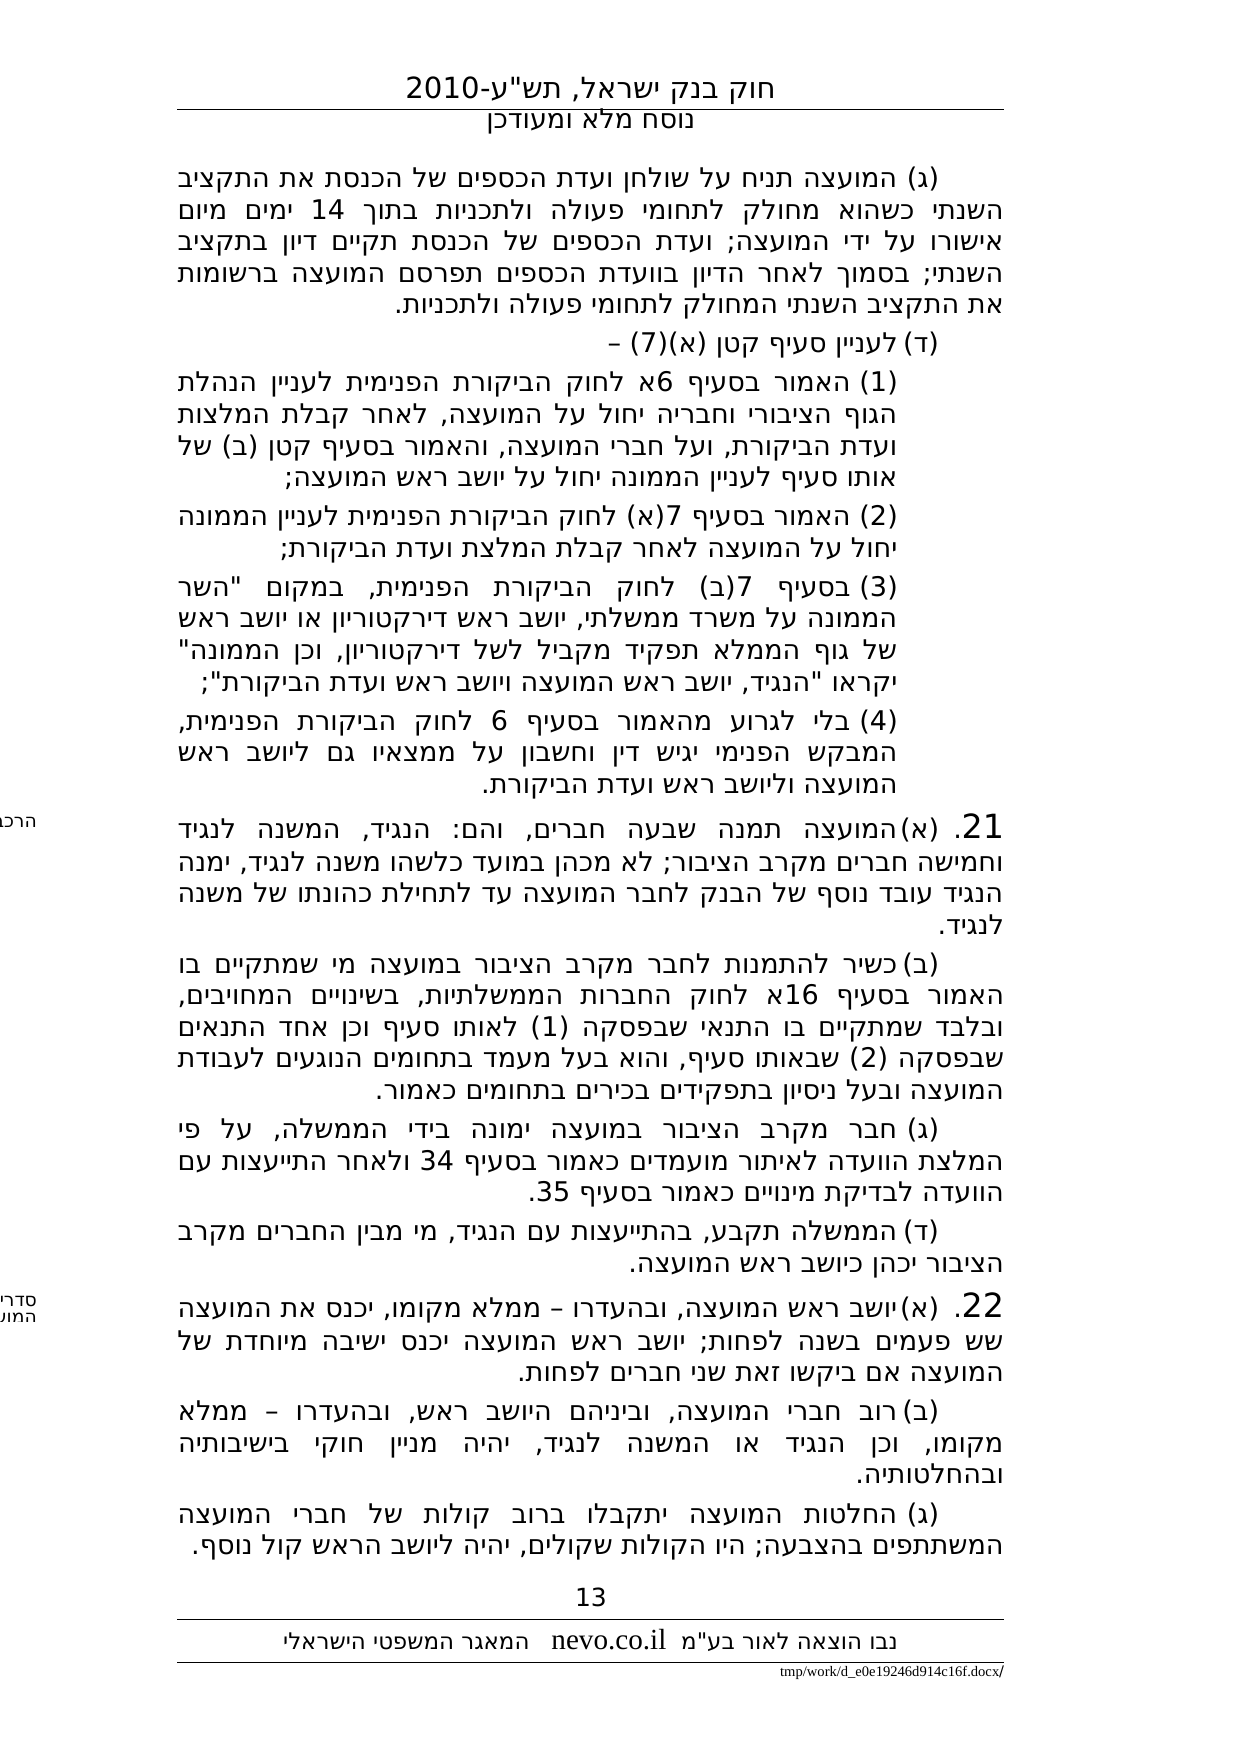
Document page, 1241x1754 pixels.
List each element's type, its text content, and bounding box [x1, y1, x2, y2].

text (ב) כשיר להתמנות לחבר מקרב הציבור במועצה מי שמתקיים בו האמור בסעיף 16א לחוק החברות הממשלתיות, בשינויים המחויבים, ובלבד שמתקיים בו התנאי שבפסקה (1) לאותו סעיף וכן אחד התנאים שבפסקה (2) שבאותו סעיף, והוא בעל מעמד בתחומים הנוגעים לעבודת המועצה ובעל ניסיון בתפקידים בכירים בתחומים כאמור. [177, 948, 1004, 1106]
text (ג) המועצה תניח על שולחן ועדת הכספים של הכנסת את התקציב השנתי כשהוא מחולק לתחומי פעולה ולתכניות בתוך 14 ימים מיום אישורו על ידי המועצה; ועדת הכספים של הכנסת תקיים דיון בתקציב השנתי; בסמוך לאחר הדיון בוועדת הכספים תפרסם המועצה ברשומות את התקציב השנתי המחולק לתחומי פעולה ולתכניות. [177, 162, 1004, 320]
text (ד) לעניין סעיף קטן (א)(7) – [177, 328, 1004, 359]
text 21. (א) המועצה תמנה שבעה חברים, והם: הנגיד, המשנה לנגיד וחמישה חברים מקרב הציבור; לא מכהן במועד כלשהו משנה לנגיד, ימנה הנגיד עובד נוסף של הבנק לחבר המועצה עד לתחילת כהונתו של משנה לנגיד. [177, 807, 1004, 941]
text (1) האמור בסעיף 6א לחוק הביקורת הפנימית לעניין הנהלת הגוף הציבורי וחבריה יחול על המועצה, לאחר קבלת המלצות ועדת הביקורת, ועל חברי המועצה, והאמור בסעיף קטן (ב) של אותו סעיף לעניין הממונה יחול על יושב ראש המועצה; [177, 367, 898, 493]
text (3) בסעיף 7(ב) לחוק הביקורת הפנימית, במקום "השר הממונה על משרד ממשלתי, יושב ראש דירקטוריון או יושב ראש של גוף הממלא תפקיד מקביל לשל דירקטוריון, וכן הממונה" יקראו "הנגיד, יושב ראש המועצה ויושב ראש ועדת הביקורת"; [177, 571, 898, 697]
text 22. (א) יושב ראש המועצה, ובהעדרו – ממלא מקומו, יכנס את המועצה שש פעמים בשנה לפחות; יושב ראש המועצה יכנס ישיבה מיוחדת של המועצה אם ביקשו זאת שני חברים לפחות. [177, 1286, 1004, 1388]
text (ד) הממשלה תקבע, בהתייעצות עם הנגיד, מי מבין החברים מקרב הציבור יכהן כיושב ראש המועצה. [177, 1216, 1004, 1279]
text (2) האמור בסעיף 7(א) לחוק הביקורת הפנימית לעניין הממונה יחול על המועצה לאחר קבלת המלצת ועדת הביקורת; [177, 501, 898, 564]
text (ג) החלטות המועצה יתקבלו ברוב קולות של חברי המועצה המשתתפים בהצבעה; היו הקולות שקולים, יהיה ליושב הראש קול נוסף. [177, 1498, 1004, 1561]
text (ב) רוב חברי המועצה, וביניהם היושב ראש, ובהעדרו – ממלא מקומו, וכן הנגיד או המשנה לנגיד, יהיה מניין חוקי בישיבותיה ובהחלטותיה. [177, 1396, 1004, 1490]
text (ג) חבר מקרב הציבור במועצה ימונה בידי הממשלה, על פי המלצת הוועדה לאיתור מועמדים כאמור בסעיף 34 ולאחר התייעצות עם הוועדה לבדיקת מינויים כאמור בסעיף 35. [177, 1113, 1004, 1208]
text (4) בלי לגרוע מהאמור בסעיף 6 לחוק הביקורת הפנימית, המבקש הפנימי יגיש דין וחשבון על ממצאיו גם ליושב ראש המועצה וליושב ראש ועדת הביקורת. [177, 705, 898, 799]
